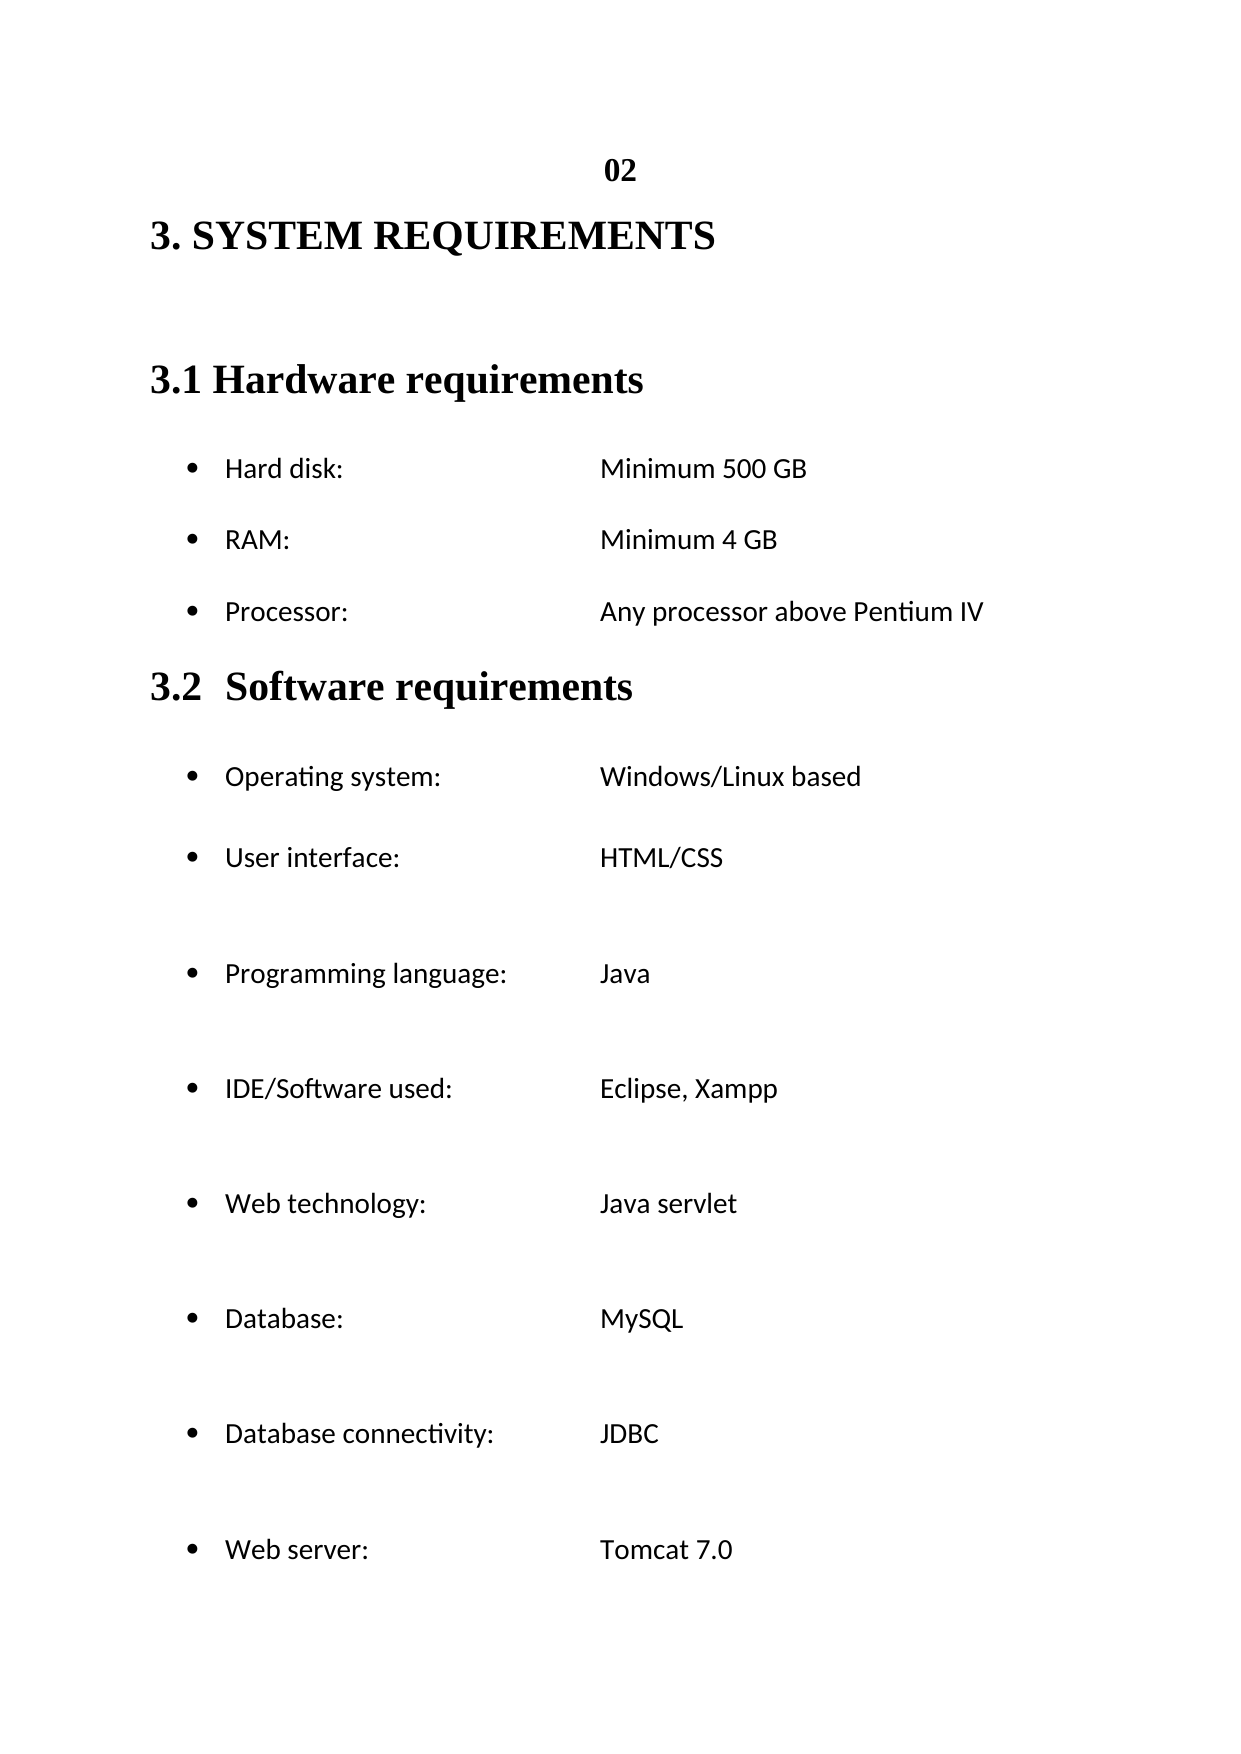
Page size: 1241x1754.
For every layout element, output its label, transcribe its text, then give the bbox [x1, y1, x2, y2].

list Hard disk: Minimum 500 GB [187, 450, 1090, 486]
list IDE/Software used: Eclipse, Xampp [187, 1070, 1090, 1106]
text 3. SYSTEM REQUIREMENTS [150, 211, 1090, 259]
list Programming language: Java [187, 955, 1090, 990]
text 02 [150, 150, 1090, 188]
list Database connectivity: JDBC [187, 1416, 1090, 1451]
list Operating system: Windows/Linux based [187, 758, 1090, 793]
list User interface: HTML/CSS [187, 839, 1090, 875]
list RAM: Minimum 4 GB [187, 521, 1090, 557]
list Database: MySQL [187, 1300, 1090, 1336]
text 3.1 Hardware requirements [150, 354, 1090, 402]
list Web server: Tomcat 7.0 [187, 1531, 1090, 1566]
list Software requirements [150, 662, 1090, 710]
list Processor: Any processor above Pentium IV [187, 593, 1090, 628]
list Web technology: Java servlet [187, 1185, 1090, 1221]
